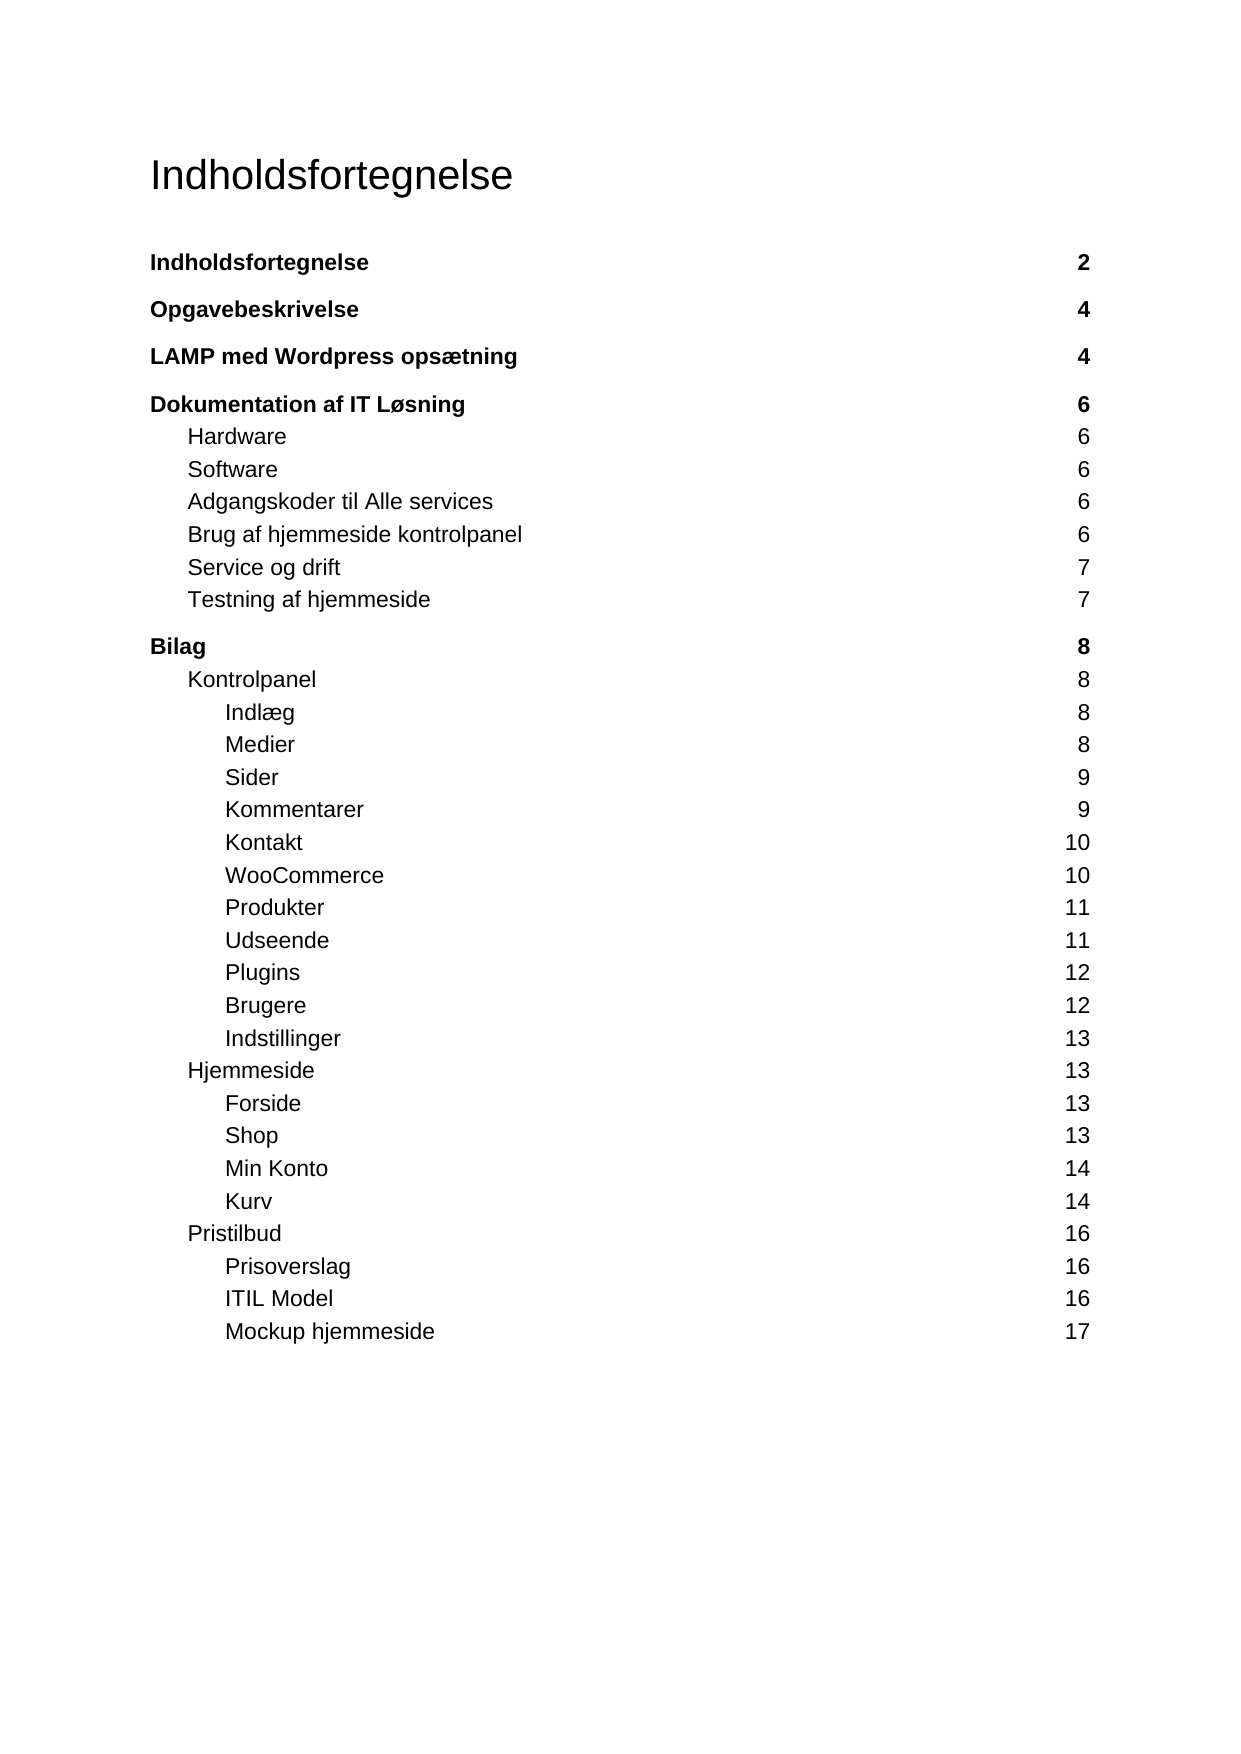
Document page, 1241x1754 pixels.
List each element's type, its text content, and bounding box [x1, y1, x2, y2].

subtitle Indholdsfortegnelse [150, 150, 1090, 198]
